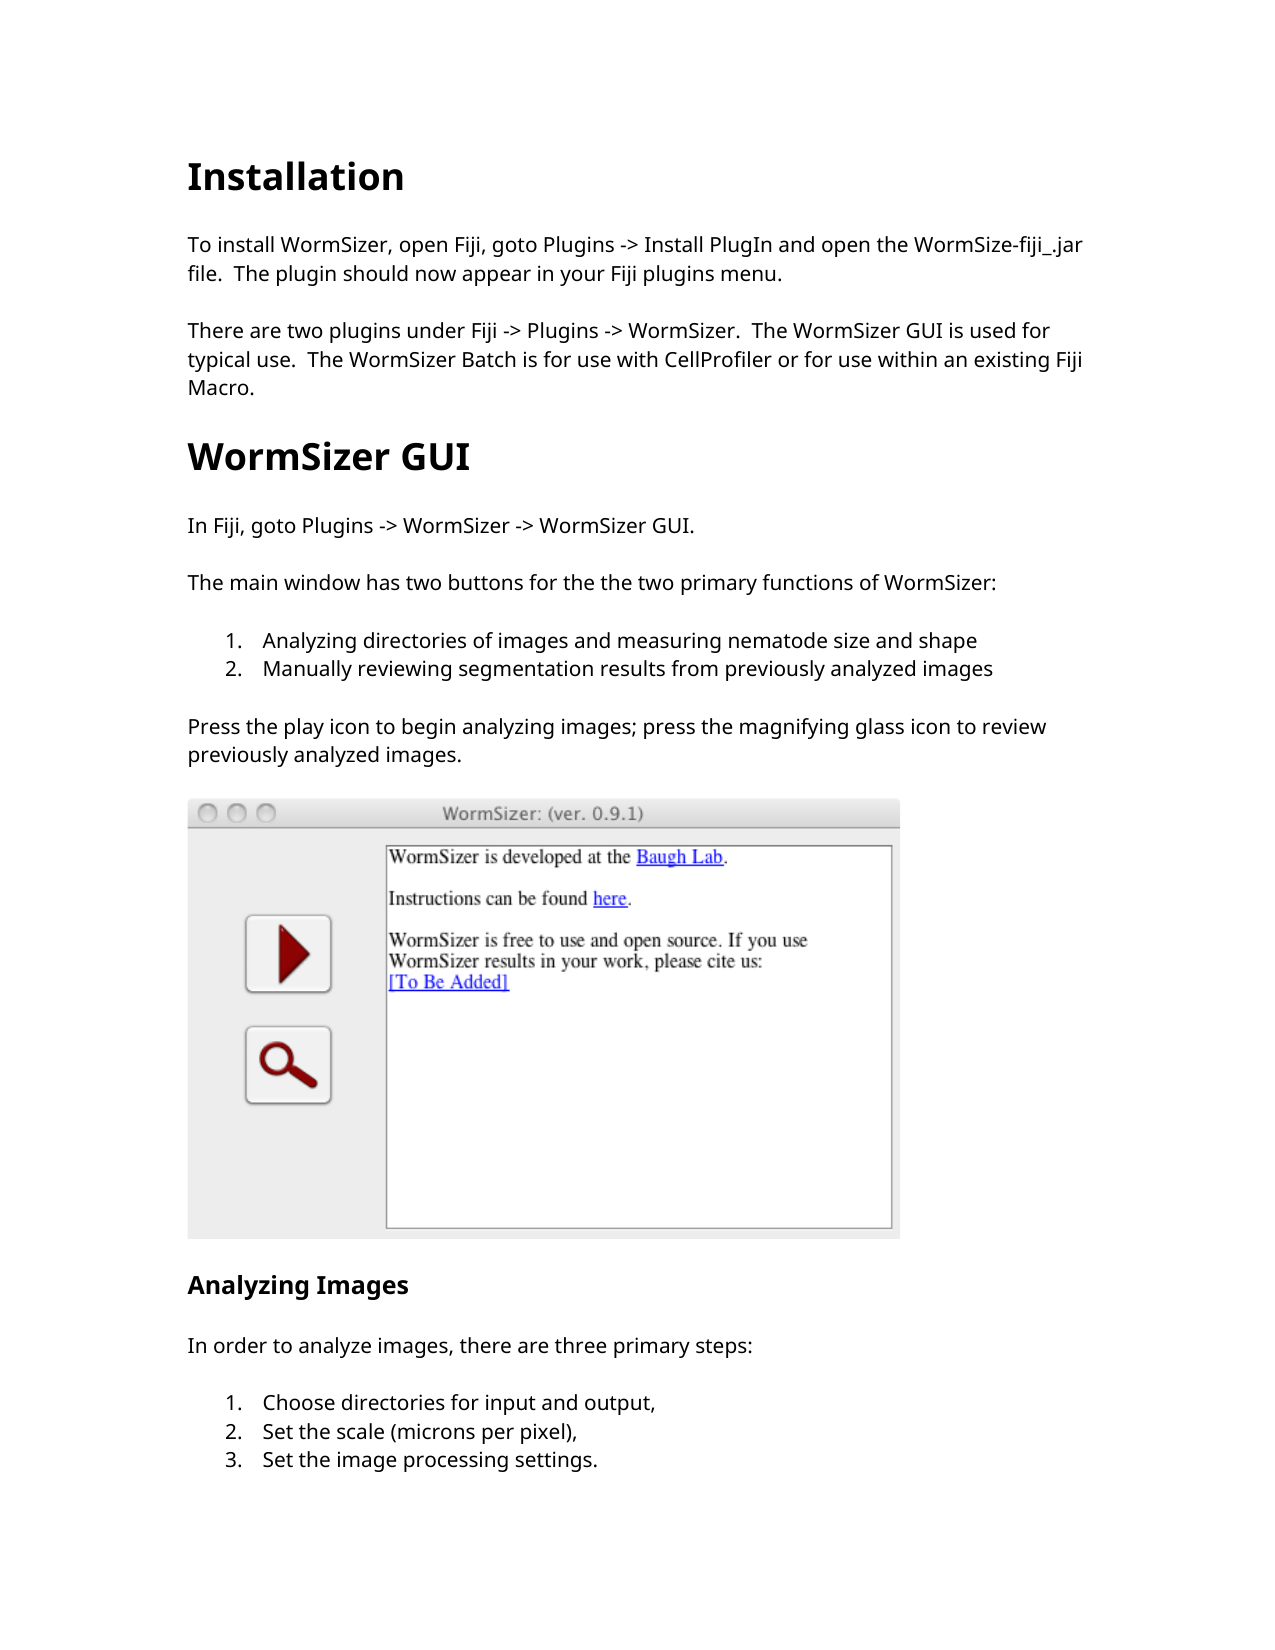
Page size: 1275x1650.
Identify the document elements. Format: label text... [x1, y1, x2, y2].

list Set the image processing settings. [225, 1445, 1087, 1474]
list Choose directories for input and output, [225, 1388, 1087, 1417]
subtitle Analyzing Images [187, 1268, 1087, 1302]
list Set the scale (microns per pixel), [225, 1417, 1087, 1445]
text To install WormSizer, open Fiji, goto Plugins -> Install PlugIn and open the WormSize-fiji_.jar file. The plugin should now appear in your Fiji plugins menu. [187, 230, 1087, 287]
text In order to analyze images, there are three primary steps: [187, 1331, 1087, 1359]
list Manually reviewing segmentation results from previously analyzed images [225, 654, 1087, 683]
subtitle WormSizer GUI [187, 431, 1087, 482]
text There are two plugins under Fiji -> Plugins -> WormSizer. The WormSizer GUI is used for typical use. The WormSizer Batch is for use with CellProfiler or for use within an existing Fiji Macro. [187, 316, 1087, 402]
text Press the play icon to begin analyzing images; press the magnifying glass icon to review previously analyzed images. [187, 712, 1087, 769]
text The main window has two buttons for the the two primary functions of WormSizer: [187, 568, 1087, 597]
text In Fiji, goto Plugins -> WormSizer -> WormSizer GUI. [187, 511, 1087, 539]
picture [187, 798, 901, 1239]
subtitle Installation [187, 150, 1087, 201]
list Analyzing directories of images and measuring nematode size and shape [225, 626, 1087, 654]
